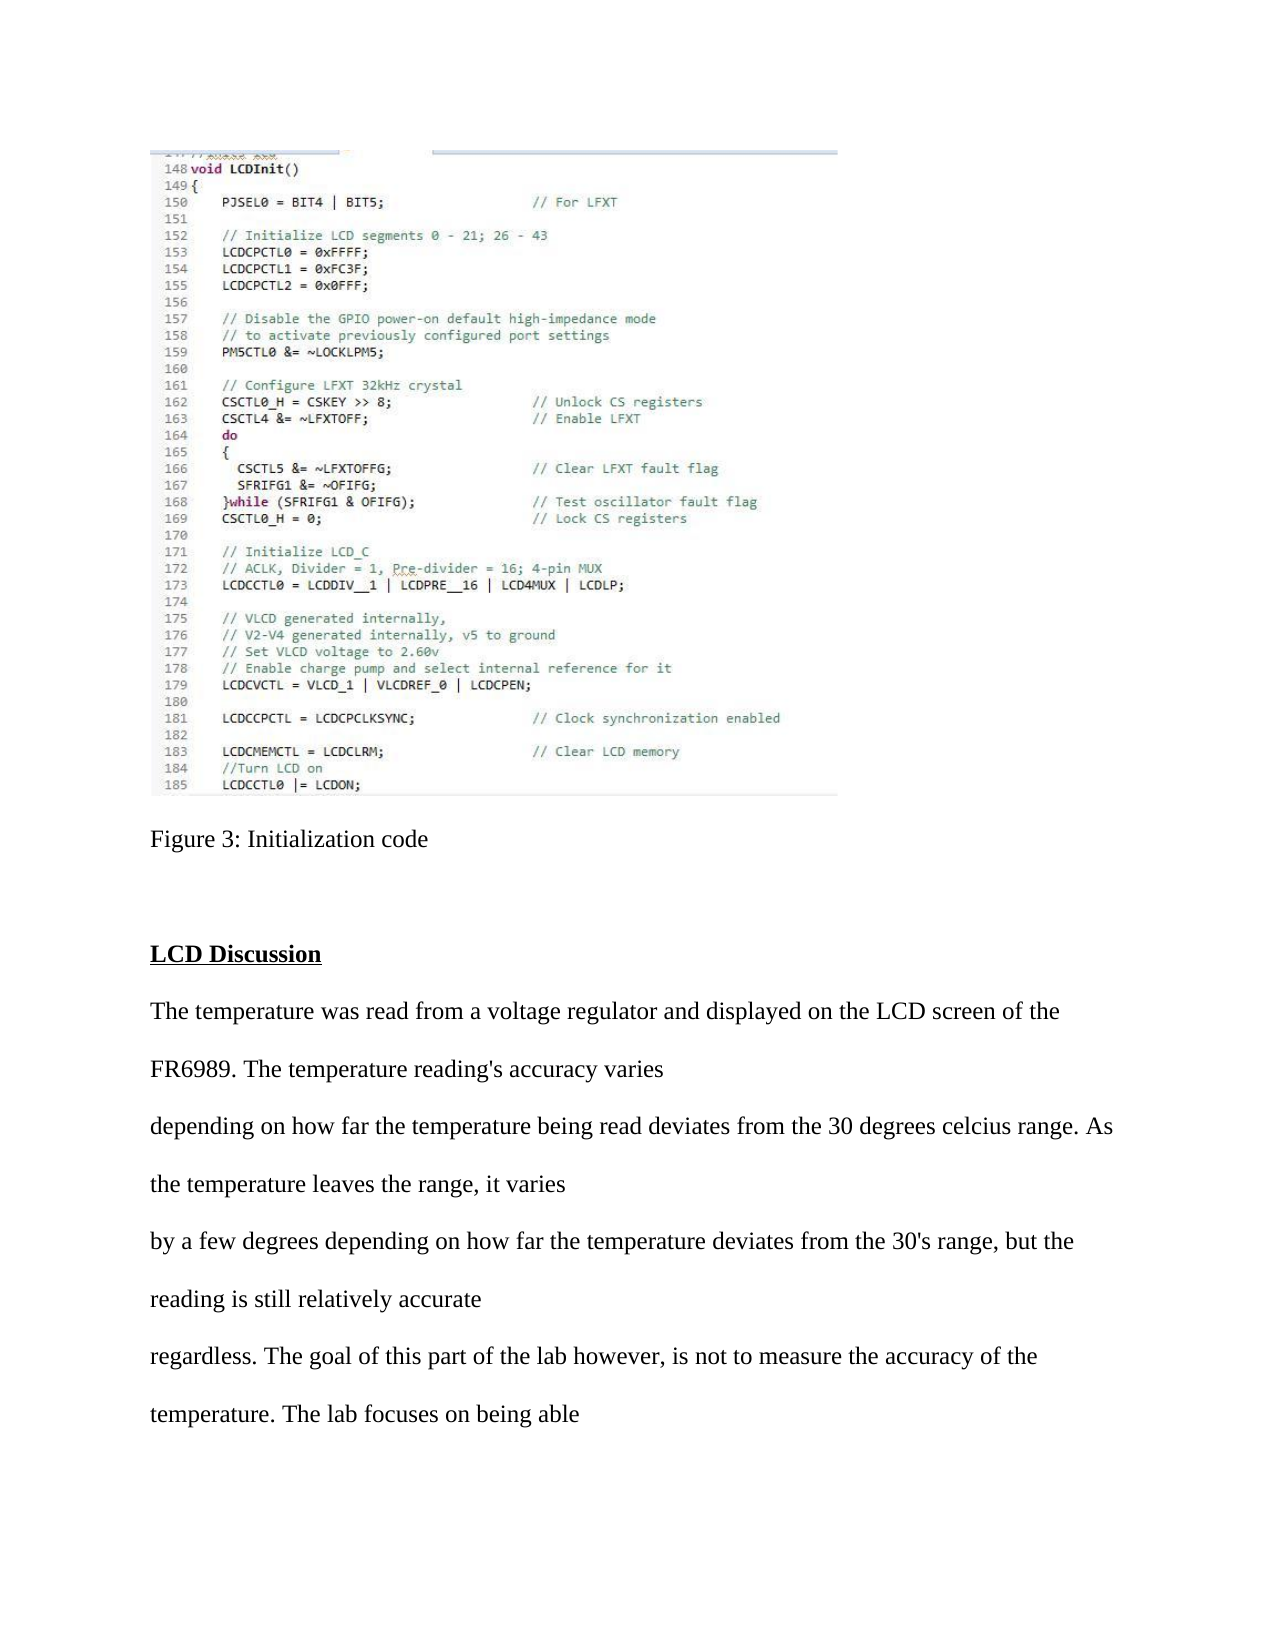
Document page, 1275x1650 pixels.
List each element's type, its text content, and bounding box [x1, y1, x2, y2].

text regardless. The goal of this part of the lab however, is not to measure the accuracy of the temperature. The lab focuses on being able [150, 1341, 1125, 1428]
text by a few degrees depending on how far the temperature deviates from the 30's range, but the reading is still relatively accurate [150, 1226, 1125, 1313]
text Figure 3: Initialization code [150, 824, 1125, 853]
picture [150, 150, 838, 796]
text depending on how far the temperature being read deviates from the 30 degrees celcius range. As the temperature leaves the range, it varies [150, 1111, 1125, 1198]
text LCD Discussion [150, 939, 1125, 968]
text The temperature was read from a voltage regulator and displayed on the LCD screen of the FR6989. The temperature reading's accuracy varies [150, 996, 1125, 1083]
